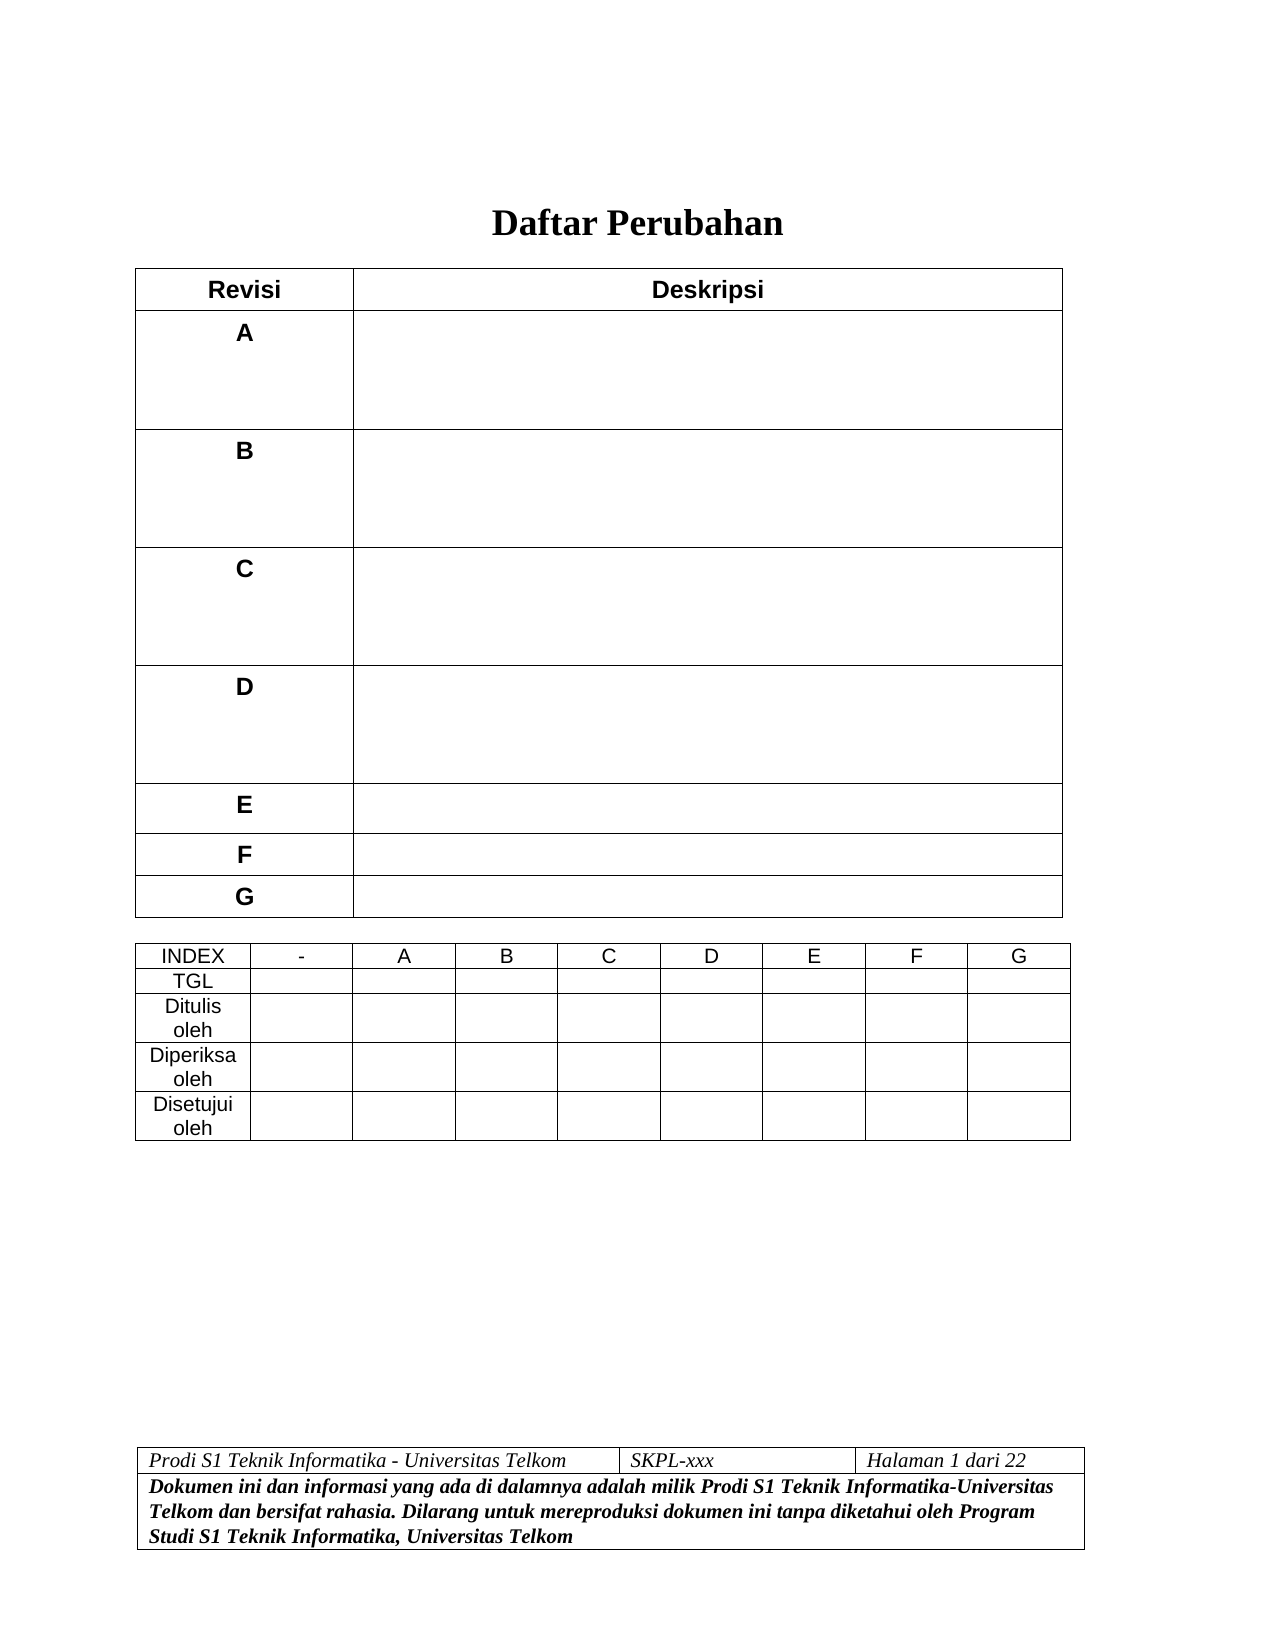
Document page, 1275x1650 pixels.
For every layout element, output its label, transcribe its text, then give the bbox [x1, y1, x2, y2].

subtitle Daftar Perubahan [135, 200, 1140, 243]
table_cell [456, 1043, 557, 1091]
table_cell [558, 994, 660, 1042]
table_cell Diperiksa oleh [136, 1043, 250, 1091]
table_cell [354, 876, 1062, 917]
table_cell [354, 548, 1062, 665]
table_cell [353, 994, 455, 1042]
table_cell [763, 969, 865, 993]
table_cell [353, 969, 455, 993]
table_header D [661, 944, 762, 968]
table_header B [456, 944, 557, 968]
table_cell F [136, 834, 353, 875]
table_cell [968, 994, 1070, 1042]
table_cell [661, 1092, 762, 1140]
table_cell [661, 969, 762, 993]
table_cell [456, 1092, 557, 1140]
table_cell [456, 969, 557, 993]
table_header - [251, 944, 352, 968]
table_cell [251, 1043, 352, 1091]
table_cell [866, 1043, 967, 1091]
table_cell [661, 994, 762, 1042]
table_cell TGL [136, 969, 250, 993]
table_cell A [136, 311, 353, 428]
table_cell [763, 994, 865, 1042]
table_cell C [136, 548, 353, 665]
table_header C [558, 944, 660, 968]
table_cell [558, 1092, 660, 1140]
table_header E [763, 944, 865, 968]
table_cell [354, 834, 1062, 875]
table_cell [866, 1092, 967, 1140]
table_cell B [136, 430, 353, 547]
table_cell [866, 994, 967, 1042]
table_cell [353, 1092, 455, 1140]
table_cell [354, 666, 1062, 783]
table_cell [763, 1043, 865, 1091]
table_header Revisi [136, 269, 353, 310]
table_header G [968, 944, 1070, 968]
table_cell [456, 994, 557, 1042]
table_cell [251, 969, 352, 993]
table_cell [558, 1043, 660, 1091]
table_cell [968, 1092, 1070, 1140]
table_cell [968, 1043, 1070, 1091]
table_cell [251, 994, 352, 1042]
table_cell Ditulis oleh [136, 994, 250, 1042]
table_header A [353, 944, 455, 968]
table_cell D [136, 666, 353, 783]
table_cell [661, 1043, 762, 1091]
table_cell [354, 311, 1062, 428]
table_cell [354, 784, 1062, 832]
table_cell [866, 969, 967, 993]
table_cell [354, 430, 1062, 547]
table_header Deskripsi [354, 269, 1062, 310]
table_header F [866, 944, 967, 968]
table_cell [251, 1092, 352, 1140]
table_cell [968, 969, 1070, 993]
table_cell E [136, 784, 353, 832]
table_cell [353, 1043, 455, 1091]
table_cell G [136, 876, 353, 917]
table_header INDEX [136, 944, 250, 968]
table_cell [558, 969, 660, 993]
table_cell Disetujui oleh [136, 1092, 250, 1140]
table_cell [763, 1092, 865, 1140]
